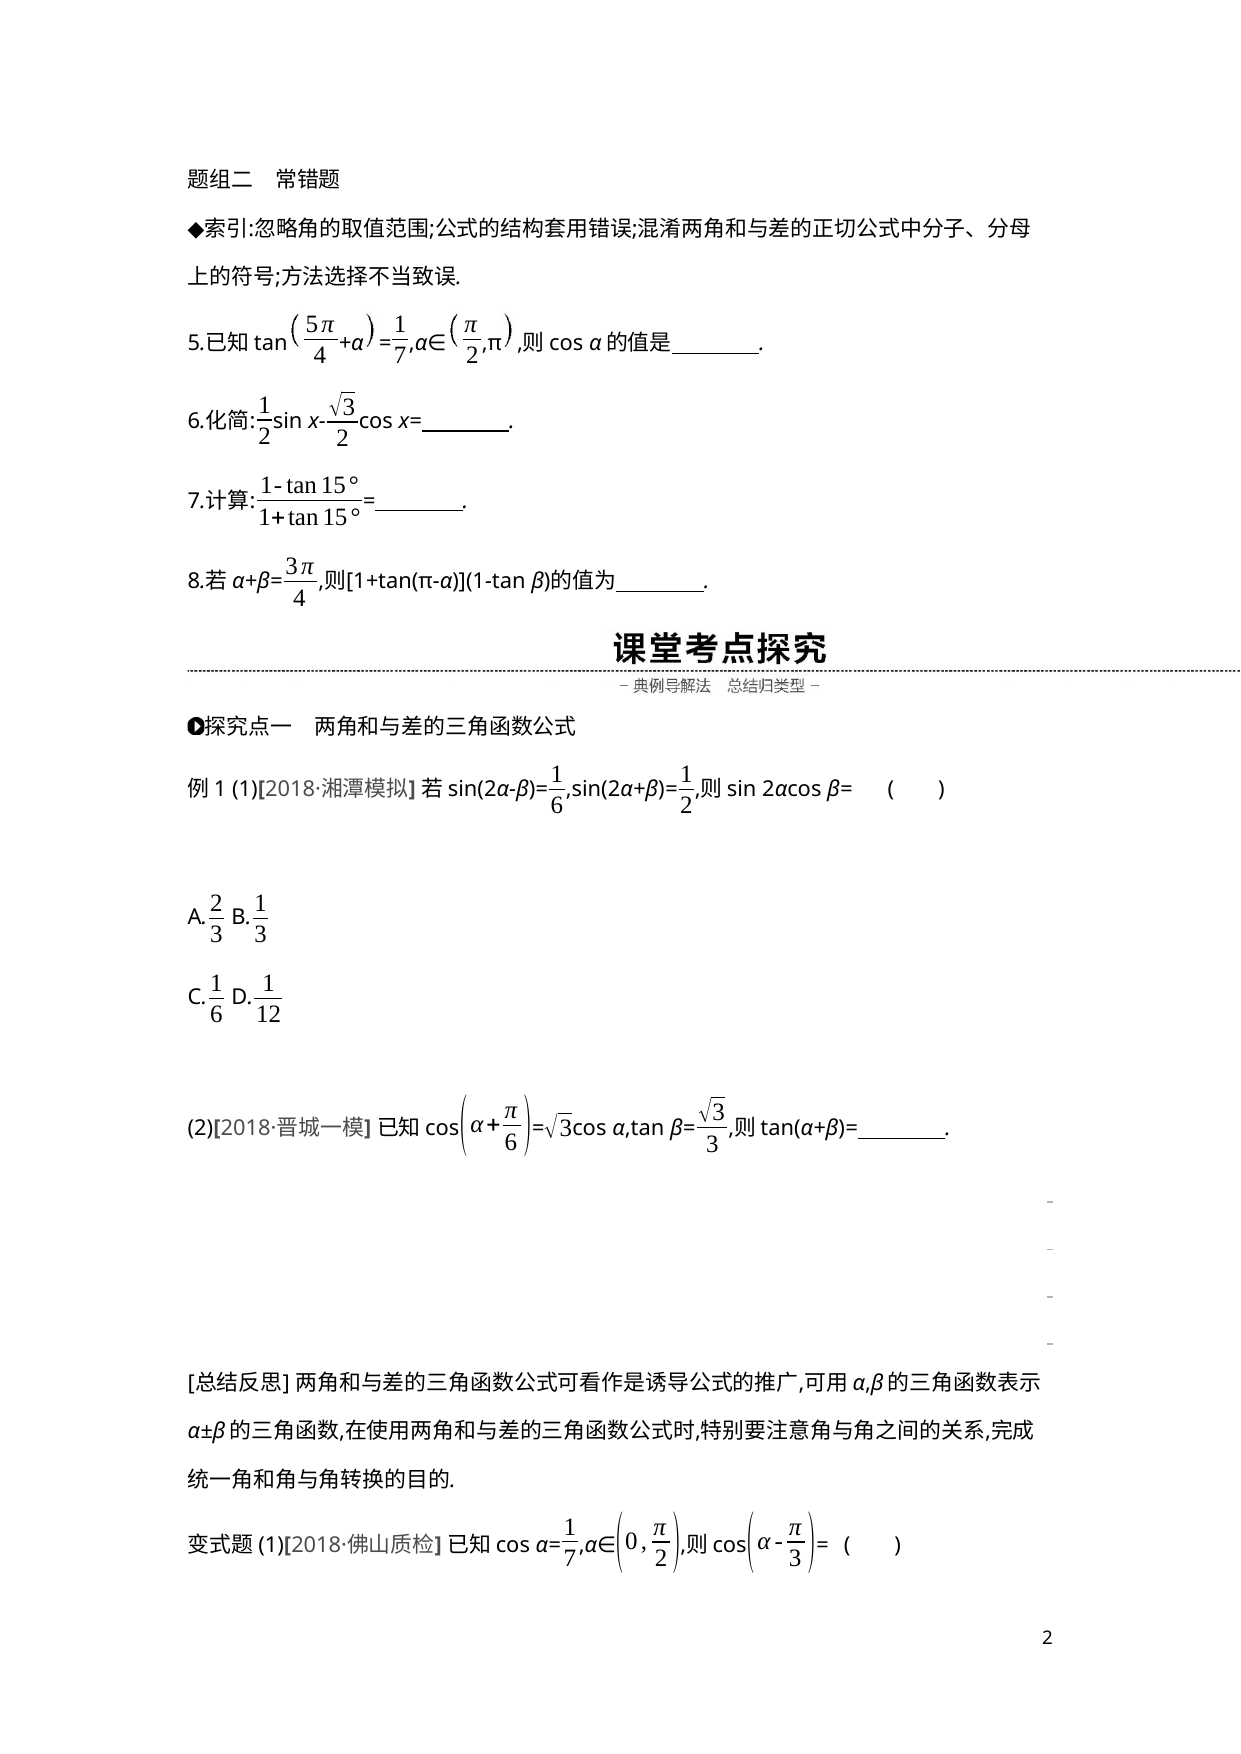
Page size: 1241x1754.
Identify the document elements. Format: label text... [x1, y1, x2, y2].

picture [363, 307, 379, 351]
text C. D. [187, 967, 1053, 1032]
text 变式题 (1)[2018·佛山质检] 已知cos α=,α∈,则cos= ( ) [187, 1510, 1053, 1575]
picture [501, 307, 517, 351]
text 探究点一 两角和与差的三角函数公式 [187, 709, 1053, 742]
picture [287, 307, 303, 351]
text 8.若α+β=,则[1+tan(π-α)](1-tan β)的值为 . [187, 550, 1053, 615]
text A. B. [187, 887, 1053, 952]
text 题组二 常错题 [187, 162, 1053, 194]
picture [187, 630, 1241, 695]
text 例1 (1)[2018·湘潭模拟] 若sin(2α-β)=,sin(2α+β)=,则sin 2αcos β= ( ) [187, 757, 1053, 822]
text 5.已知tan+α=,α∈,π,则cos α的值是 . [187, 307, 1053, 372]
picture [446, 307, 462, 351]
text (2)[2018·晋城一模] 已知cos=cos α,tan β=,则tan(α+β)= . [187, 1094, 1053, 1159]
picture [187, 717, 205, 735]
text ◆索引:忽略角的取值范围;公式的结构套用错误;混淆两角和与差的正切公式中分子、分母上的符号;方法选择不当致误. [187, 210, 1053, 292]
text 6.化简:sin x-cos x= . [187, 388, 1053, 453]
text [总结反思] 两角和与差的三角函数公式可看作是诱导公式的推广,可用α,β的三角函数表示α±β的三角函数,在使用两角和与差的三角函数公式时,特别要注意角与角之间的关系,完成统一角和角与角转换的目的. [187, 1364, 1053, 1494]
text 7.计算:= . [187, 469, 1053, 534]
